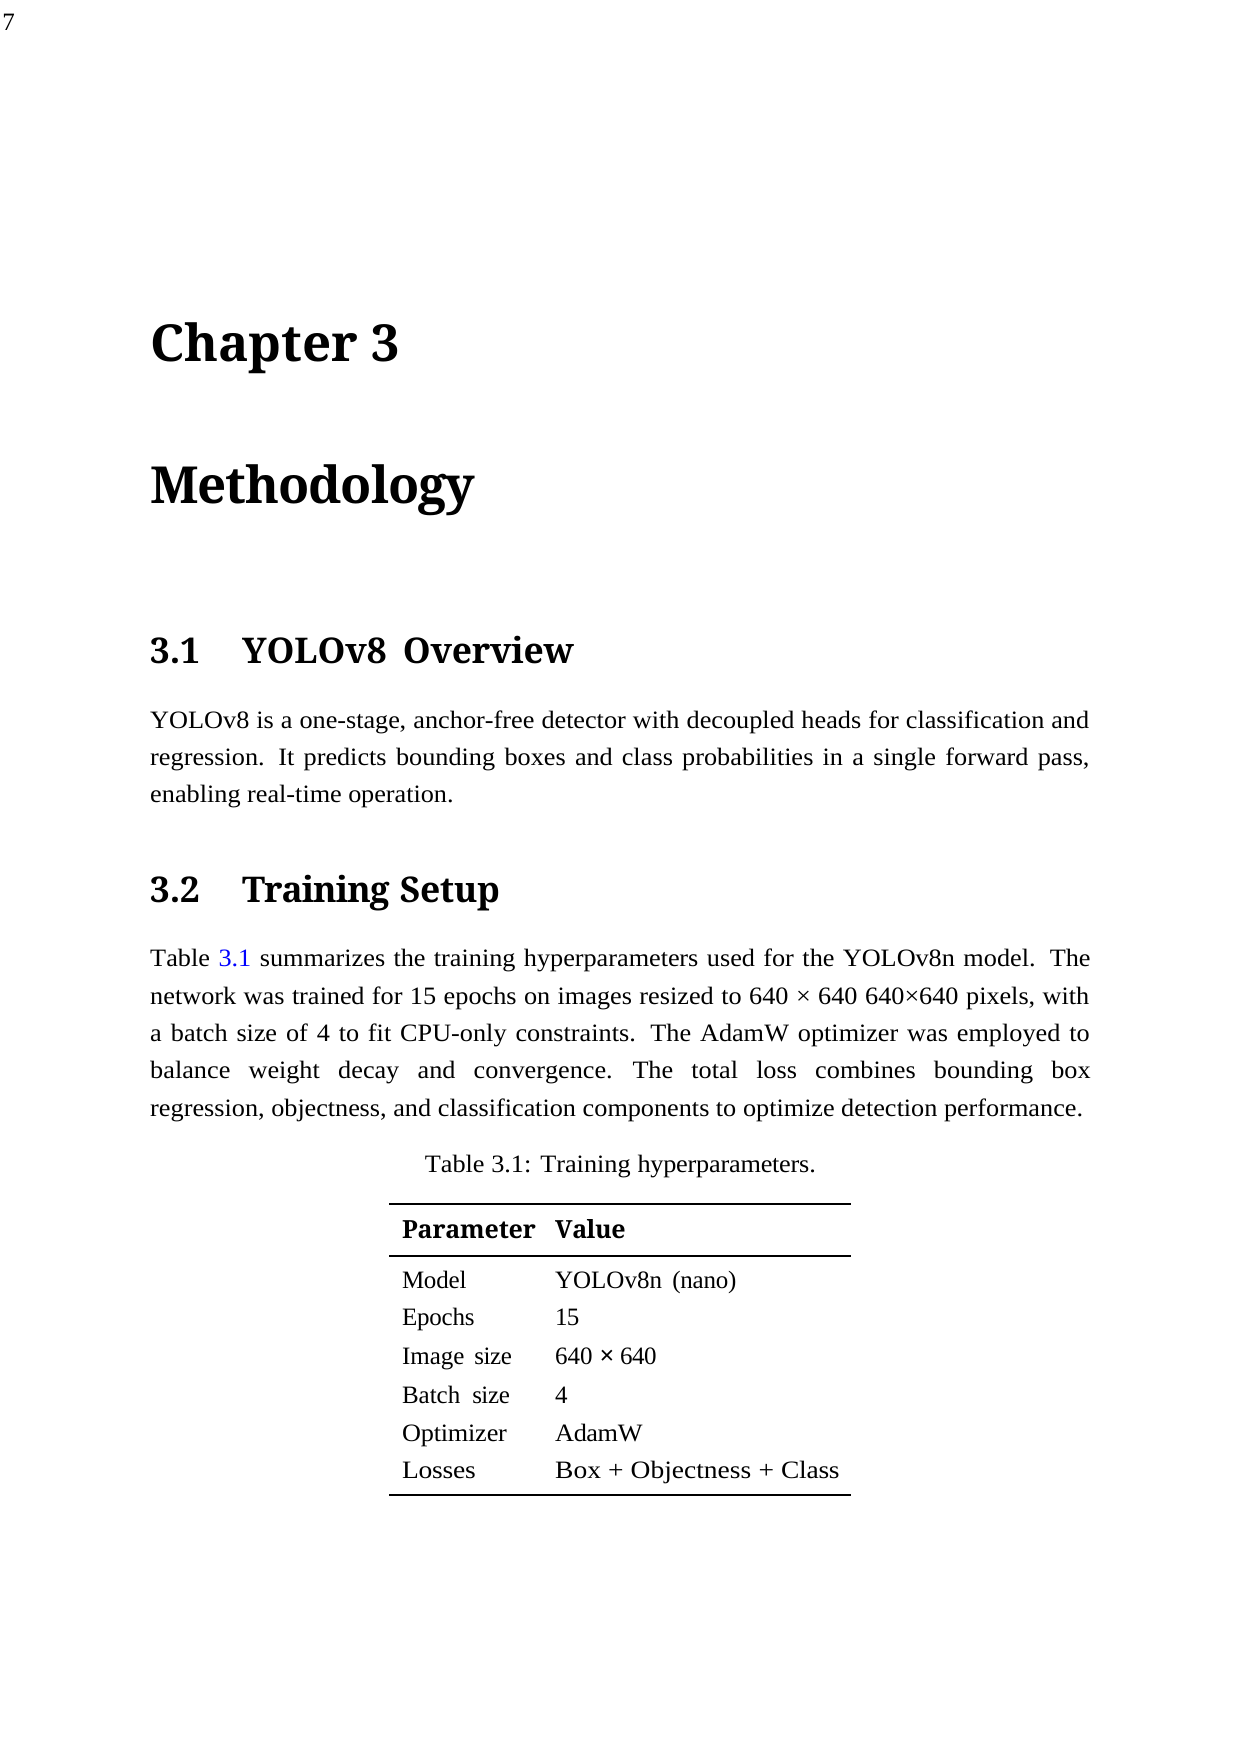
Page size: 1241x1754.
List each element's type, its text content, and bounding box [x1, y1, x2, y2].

subtitle YOLOv8 Overview [150, 626, 1093, 674]
text Batch size 4 [402, 1380, 1093, 1409]
subtitle Chapter 3 Methodology [150, 307, 599, 518]
subtitle Training Setup [150, 864, 1093, 913]
text Optimizer AdamW [402, 1418, 1093, 1446]
text YOLOv8 is a one-stage, anchor-free detector with decoupled heads for classification and regression. It predicts bounding boxes and class probabilities in a single forward pass, enabling real-time operation. [150, 705, 1091, 808]
text Losses Box + Objectness + Class [402, 1455, 1093, 1484]
text Epochs 15 [402, 1302, 1093, 1331]
text Model YOLOv8n (nano) [402, 1265, 1093, 1293]
text Parameter Value [402, 1211, 1093, 1245]
text Image size 640 × 640 [402, 1337, 1093, 1372]
text Table 3.1 summarizes the training hyperparameters used for the YOLOv8n model. The network was trained for 15 epochs on images resized to 640 × 640 640×640 pixels, with a batch size of 4 to fit CPU-only constraints. The AdamW optimizer was employed to balance weight decay and convergence. The total loss combines bounding box regression, objectness, and classification components to optimize detection performance. [150, 943, 1091, 1121]
text Table 3.1: Training hyperparameters. [149, 1149, 1091, 1178]
